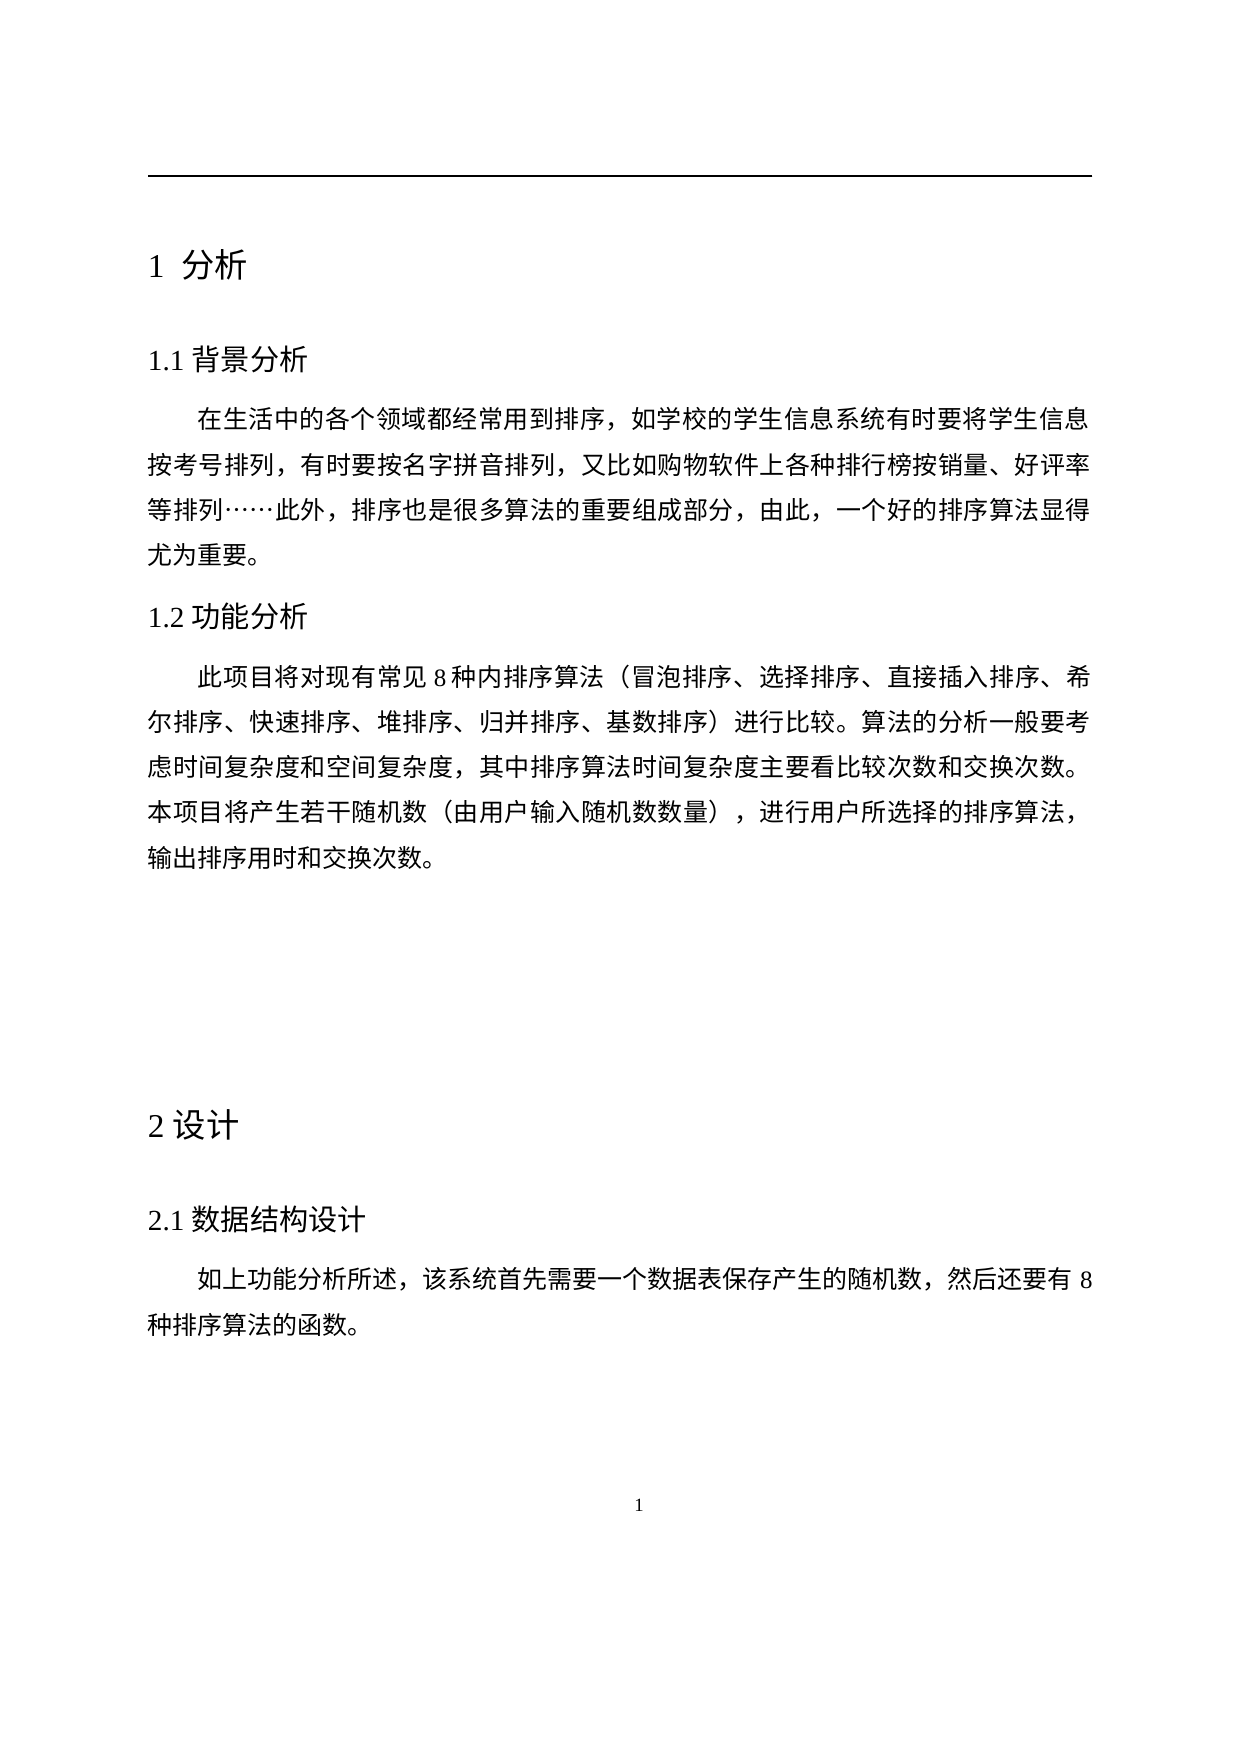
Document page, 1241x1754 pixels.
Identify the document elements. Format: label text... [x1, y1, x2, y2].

subtitle 1.2 功能分析 [148, 593, 1092, 636]
text 此项目将对现有常见8种内排序算法（冒泡排序、选择排序、直接插入排序、希尔排序、快速排序、堆排序、归并排序、基数排序）进行比较。算法的分析一般要考虑时间复杂度和空间复杂度，其中排序算法时间复杂度主要看比较次数和交换次数。本项目将产生若干随机数（由用户输入随机数数量），进行用户所选择的排序算法，输出排序用时和交换次数。 [148, 657, 1092, 874]
subtitle 1.1 背景分析 [148, 336, 1092, 379]
text 如上功能分析所述，该系统首先需要一个数据表保存产生的随机数，然后还要有8种排序算法的函数。 [148, 1260, 1092, 1341]
subtitle 2 设计 [148, 1099, 1092, 1147]
subtitle 1 分析 [148, 239, 1092, 287]
subtitle 2.1 数据结构设计 [148, 1196, 1092, 1239]
text 在生活中的各个领域都经常用到排序，如学校的学生信息系统有时要将学生信息按考号排列，有时要按名字拼音排列，又比如购物软件上各种排行榜按销量、好评率等排列……此外，排序也是很多算法的重要组成部分，由此，一个好的排序算法显得尤为重要。 [148, 400, 1092, 572]
